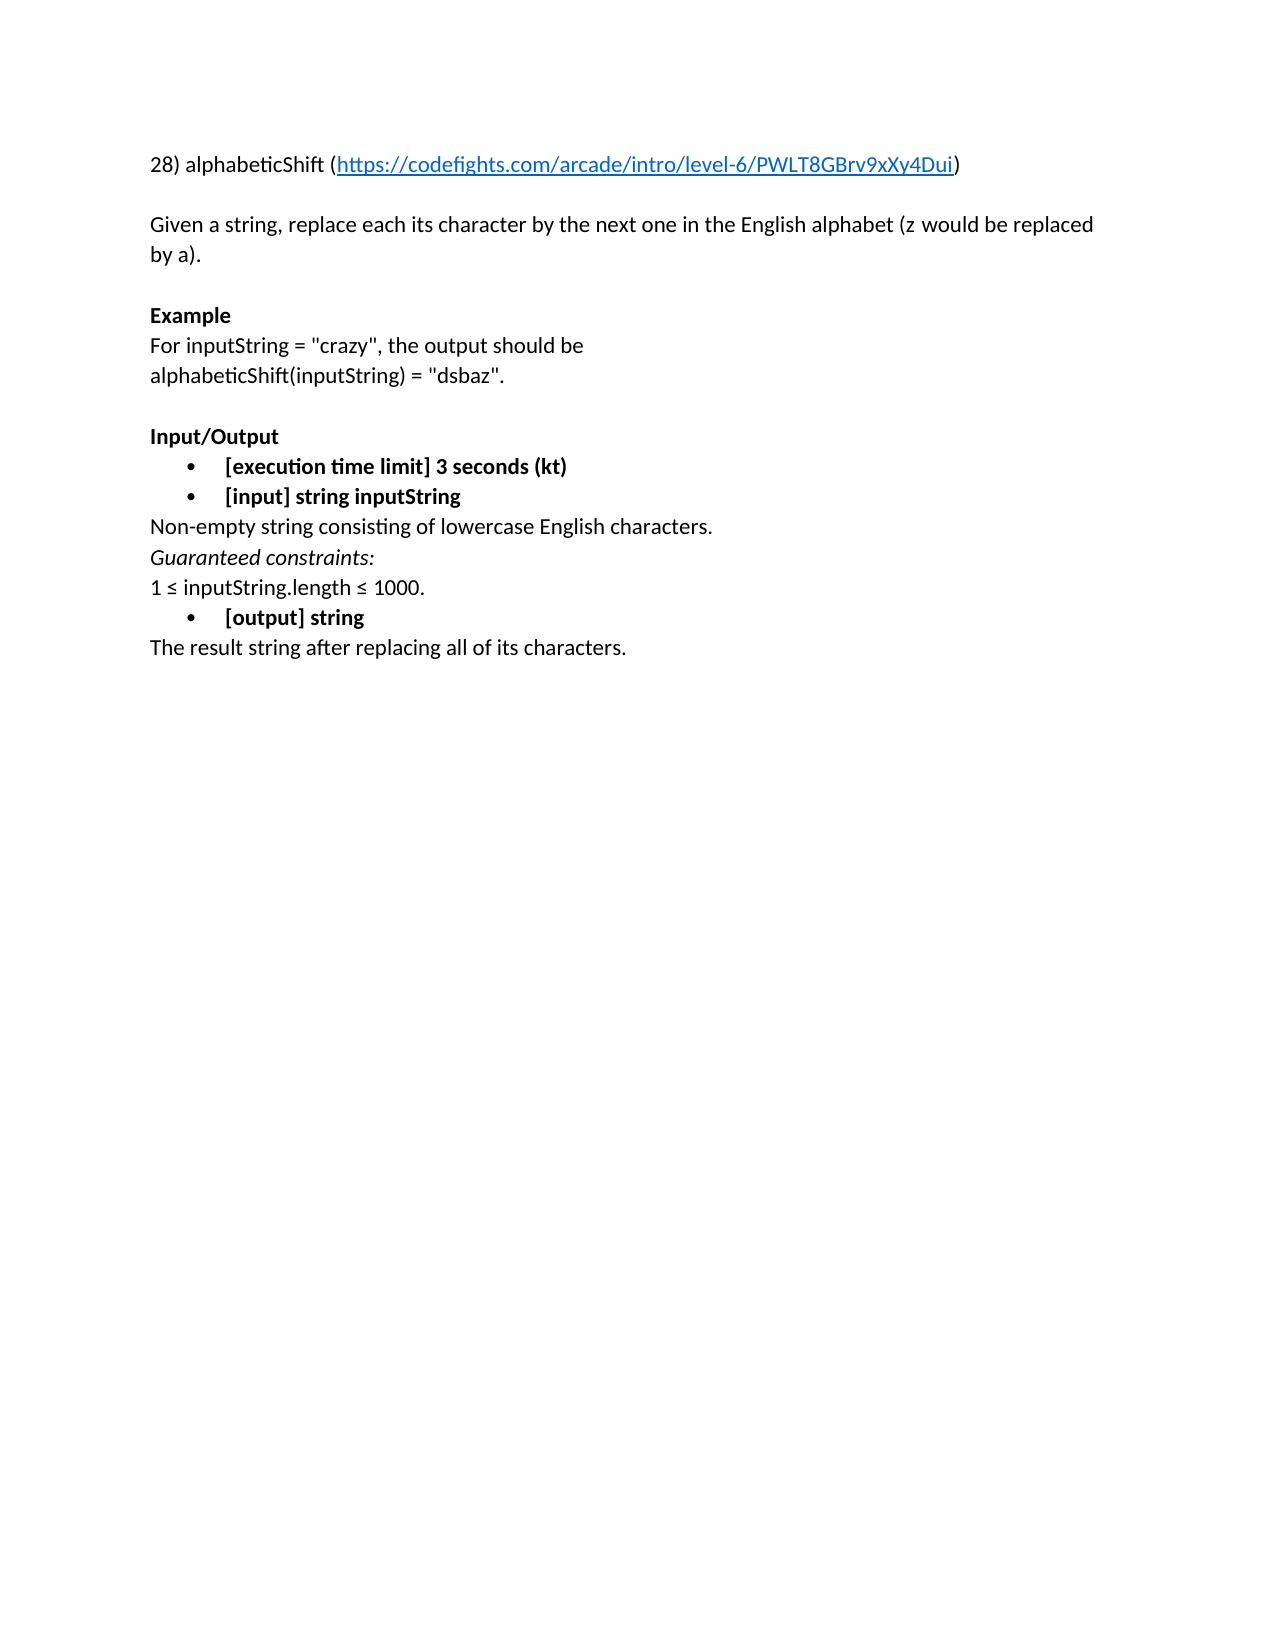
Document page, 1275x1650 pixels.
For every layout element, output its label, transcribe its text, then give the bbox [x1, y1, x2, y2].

list [execution time limit] 3 seconds (kt) [187, 452, 1125, 480]
text 28) alphabeticShift (https://codefights.com/arcade/intro/level-6/PWLT8GBrv9xXy4Dui) [150, 150, 1125, 178]
text For inputString = "crazy", the output should be alphabeticShift(inputString) = "dsbaz". [150, 331, 1125, 389]
list [input] string inputString [187, 482, 1125, 510]
text Non-empty string consisting of lowercase English characters. [150, 512, 1125, 541]
list [output] string [187, 603, 1125, 631]
text Input/Output [150, 422, 1125, 450]
text Given a string, replace each its character by the next one in the English alphabet (z would be replaced by a). [150, 210, 1125, 269]
text Guaranteed constraints: 1 ≤ inputString.length ≤ 1000. [150, 543, 1125, 601]
text The result string after replacing all of its characters. [150, 633, 1125, 661]
text Example [150, 301, 1125, 329]
